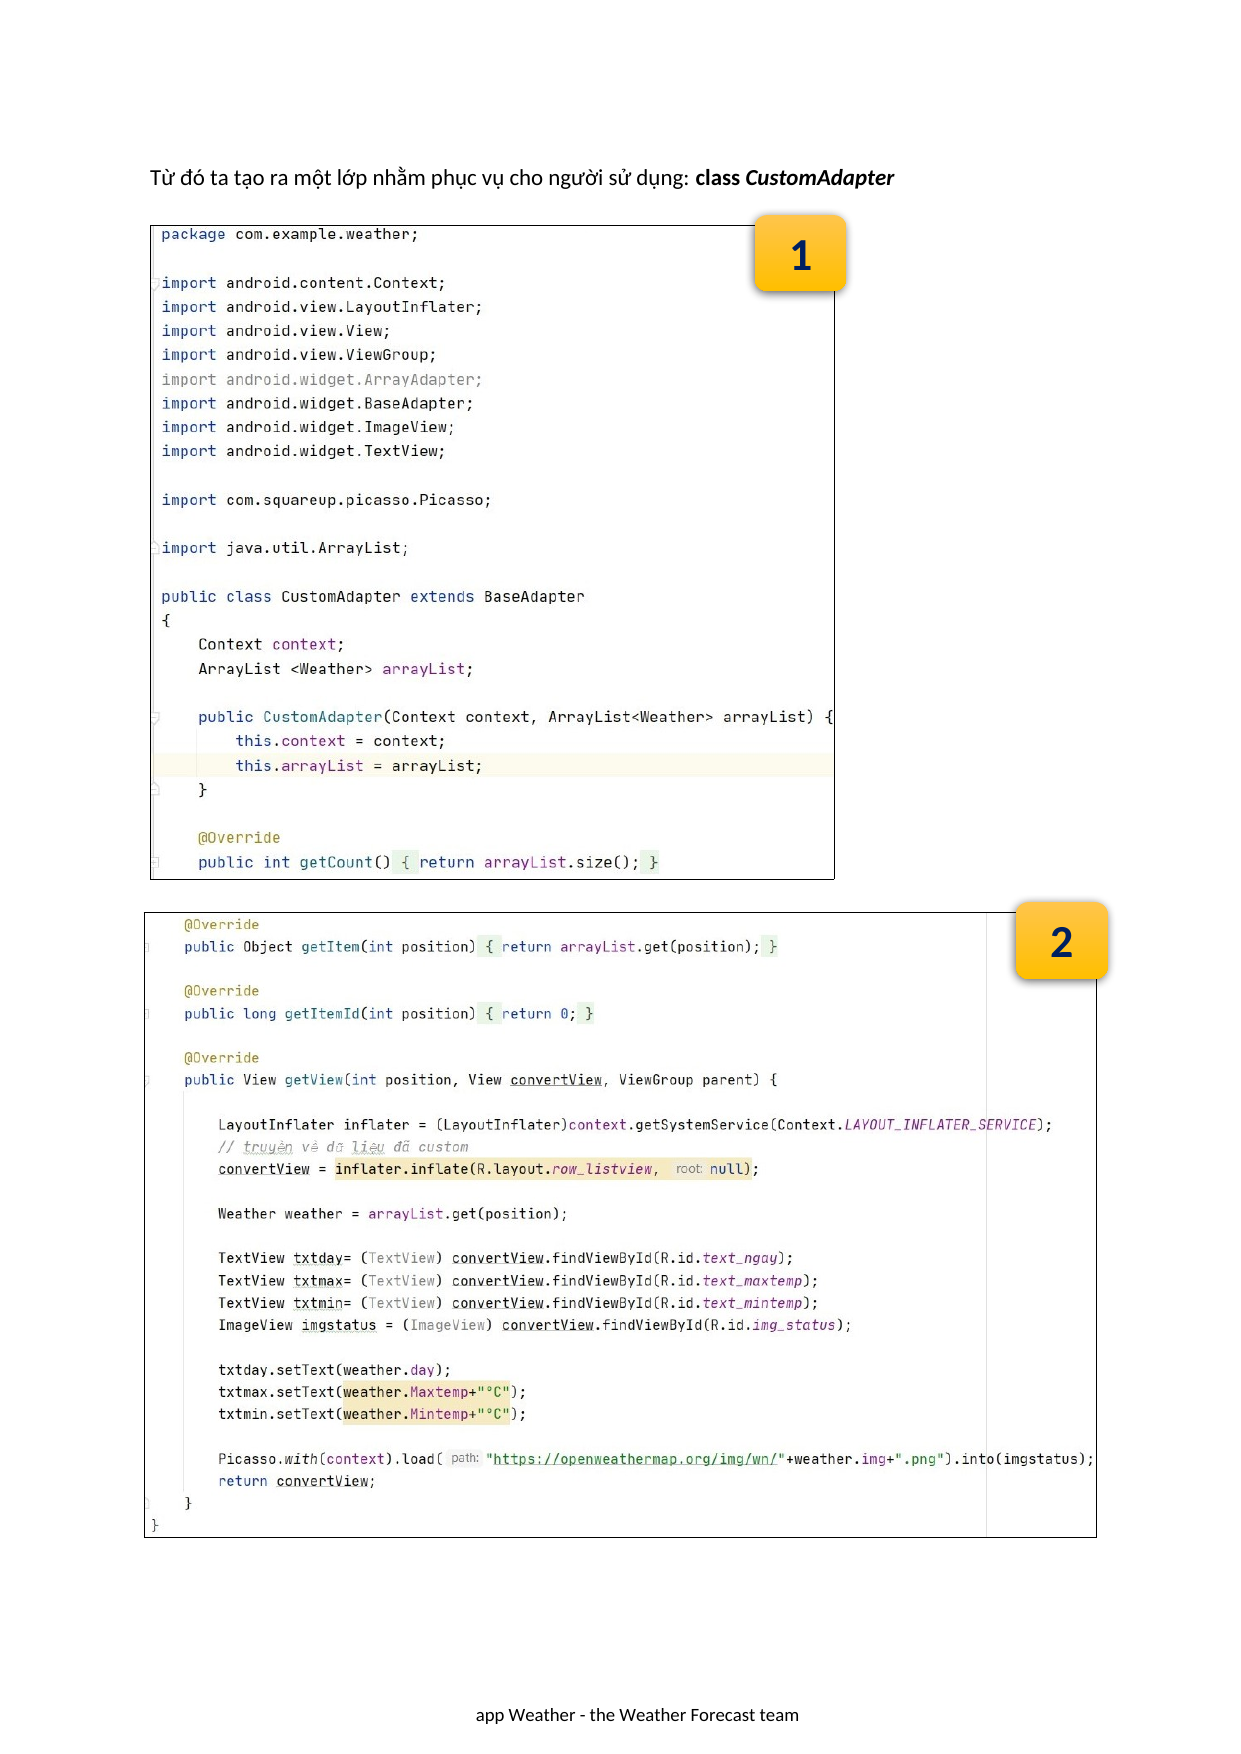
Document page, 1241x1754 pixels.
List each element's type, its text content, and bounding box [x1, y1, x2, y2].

picture [151, 226, 834, 879]
text Từ đó ta tạo ra một lớp nhằm phục vụ cho người sử dụng: class CustomAdapter [150, 163, 1090, 191]
picture [145, 913, 1096, 1537]
